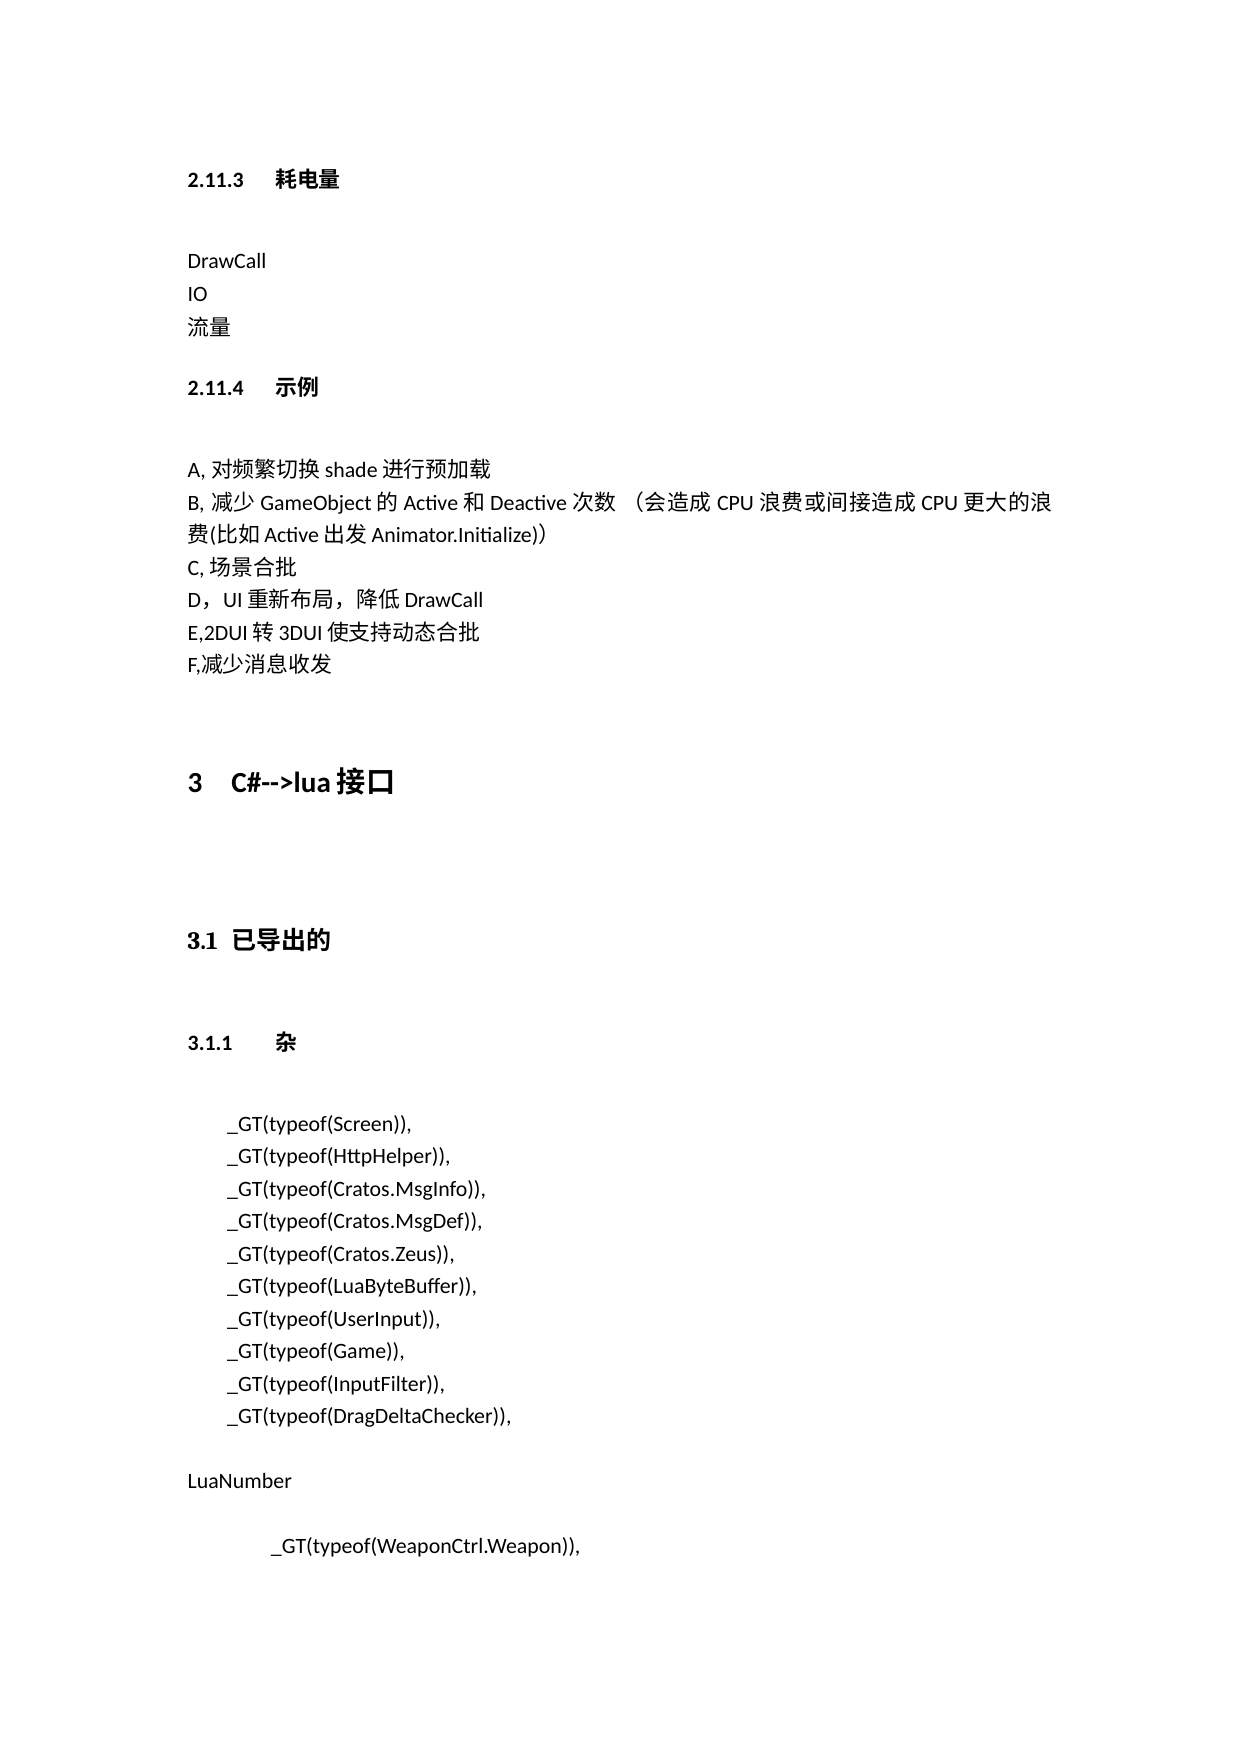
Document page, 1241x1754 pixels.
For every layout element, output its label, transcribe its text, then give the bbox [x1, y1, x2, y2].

text D，UI重新布局，降低DrawCall [187, 582, 1053, 614]
text E,2DUI转3DUI使支持动态合批 [187, 614, 1053, 647]
text _GT(typeof(UserInput)), [187, 1302, 1053, 1335]
text _GT(typeof(HttpHelper)), [187, 1140, 1053, 1172]
text _GT(typeof(Game)), [187, 1335, 1053, 1367]
subtitle C#-->lua接口 [187, 747, 1053, 812]
text _GT(typeof(Cratos.MsgDef)), [187, 1205, 1053, 1237]
list _GT(typeof(WeaponCtrl.Weapon)), [187, 1530, 1053, 1562]
subtitle 已导出的 [187, 906, 1053, 971]
list LuaNumber [187, 1465, 1053, 1497]
text _GT(typeof(InputFilter)), [187, 1367, 1053, 1400]
text _GT(typeof(DragDeltaChecker)), [187, 1400, 1053, 1432]
subtitle 耗电量 [187, 162, 1053, 194]
text _GT(typeof(Cratos.Zeus)), [187, 1237, 1053, 1270]
text _GT(typeof(LuaByteBuffer)), [187, 1270, 1053, 1302]
text C, 场景合批 [187, 549, 1053, 582]
text _GT(typeof(Screen)), [187, 1107, 1053, 1140]
subtitle 杂 [187, 1025, 1053, 1057]
text F,减少消息收发 [187, 647, 1053, 679]
text 流量 [187, 309, 1053, 342]
text DrawCall [187, 244, 1053, 277]
text IO [187, 277, 1053, 309]
text A, 对频繁切换shade进行预加载 [187, 452, 1053, 484]
text B, 减少GameObject的Active和Deactive次数 （会造成CPU浪费或间接造成CPU更大的浪费(比如Active出发Animator.Initialize)） [187, 484, 1053, 549]
subtitle 示例 [187, 369, 1053, 402]
text _GT(typeof(Cratos.MsgInfo)), [187, 1172, 1053, 1205]
